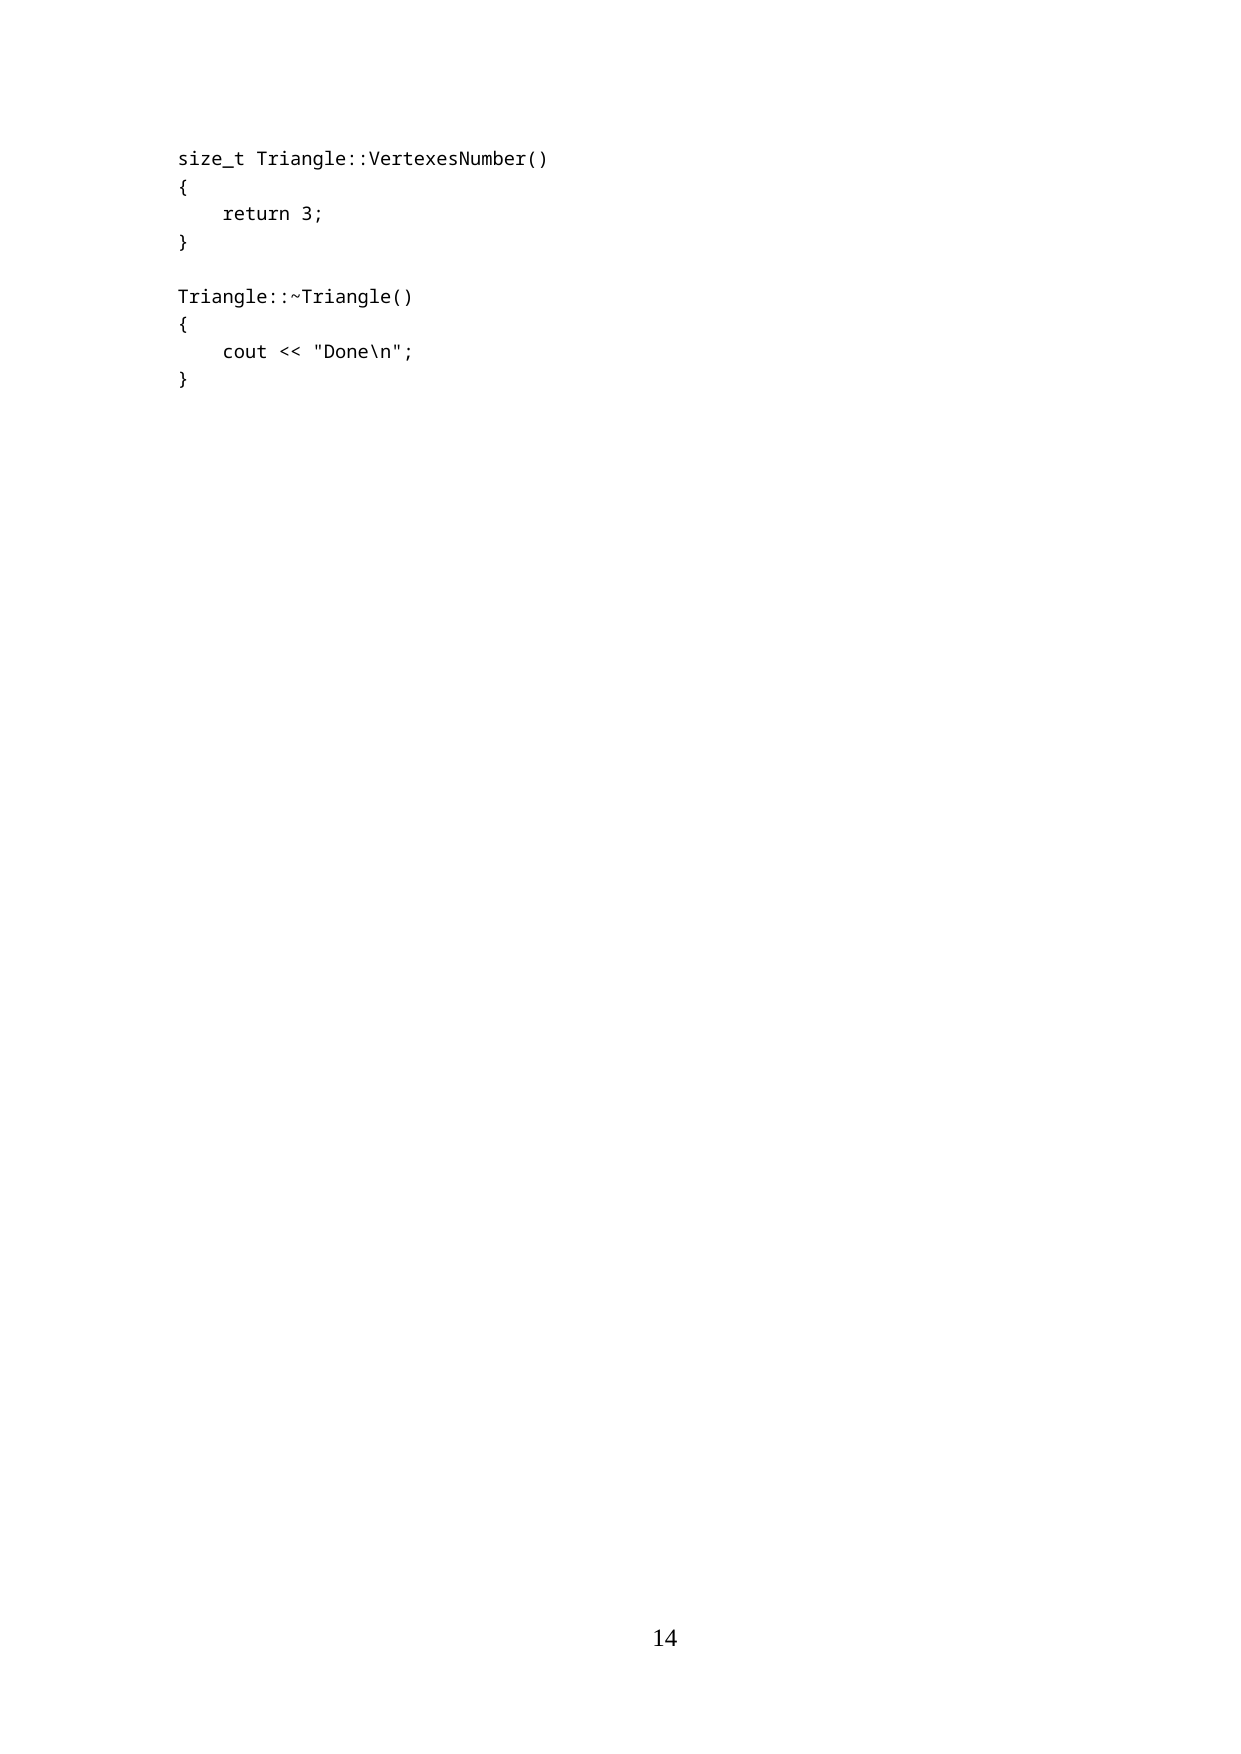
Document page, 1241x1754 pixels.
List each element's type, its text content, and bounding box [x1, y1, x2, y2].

text Triangle::~Triangle() [177, 283, 1152, 309]
text size_t Triangle::VertexesNumber() [177, 146, 1152, 171]
text } [177, 228, 1152, 254]
text return 3; [177, 201, 1152, 226]
text } [177, 366, 1152, 391]
text { [177, 173, 1152, 199]
text { [177, 311, 1152, 336]
text cout << "Done\n"; [177, 338, 1152, 364]
